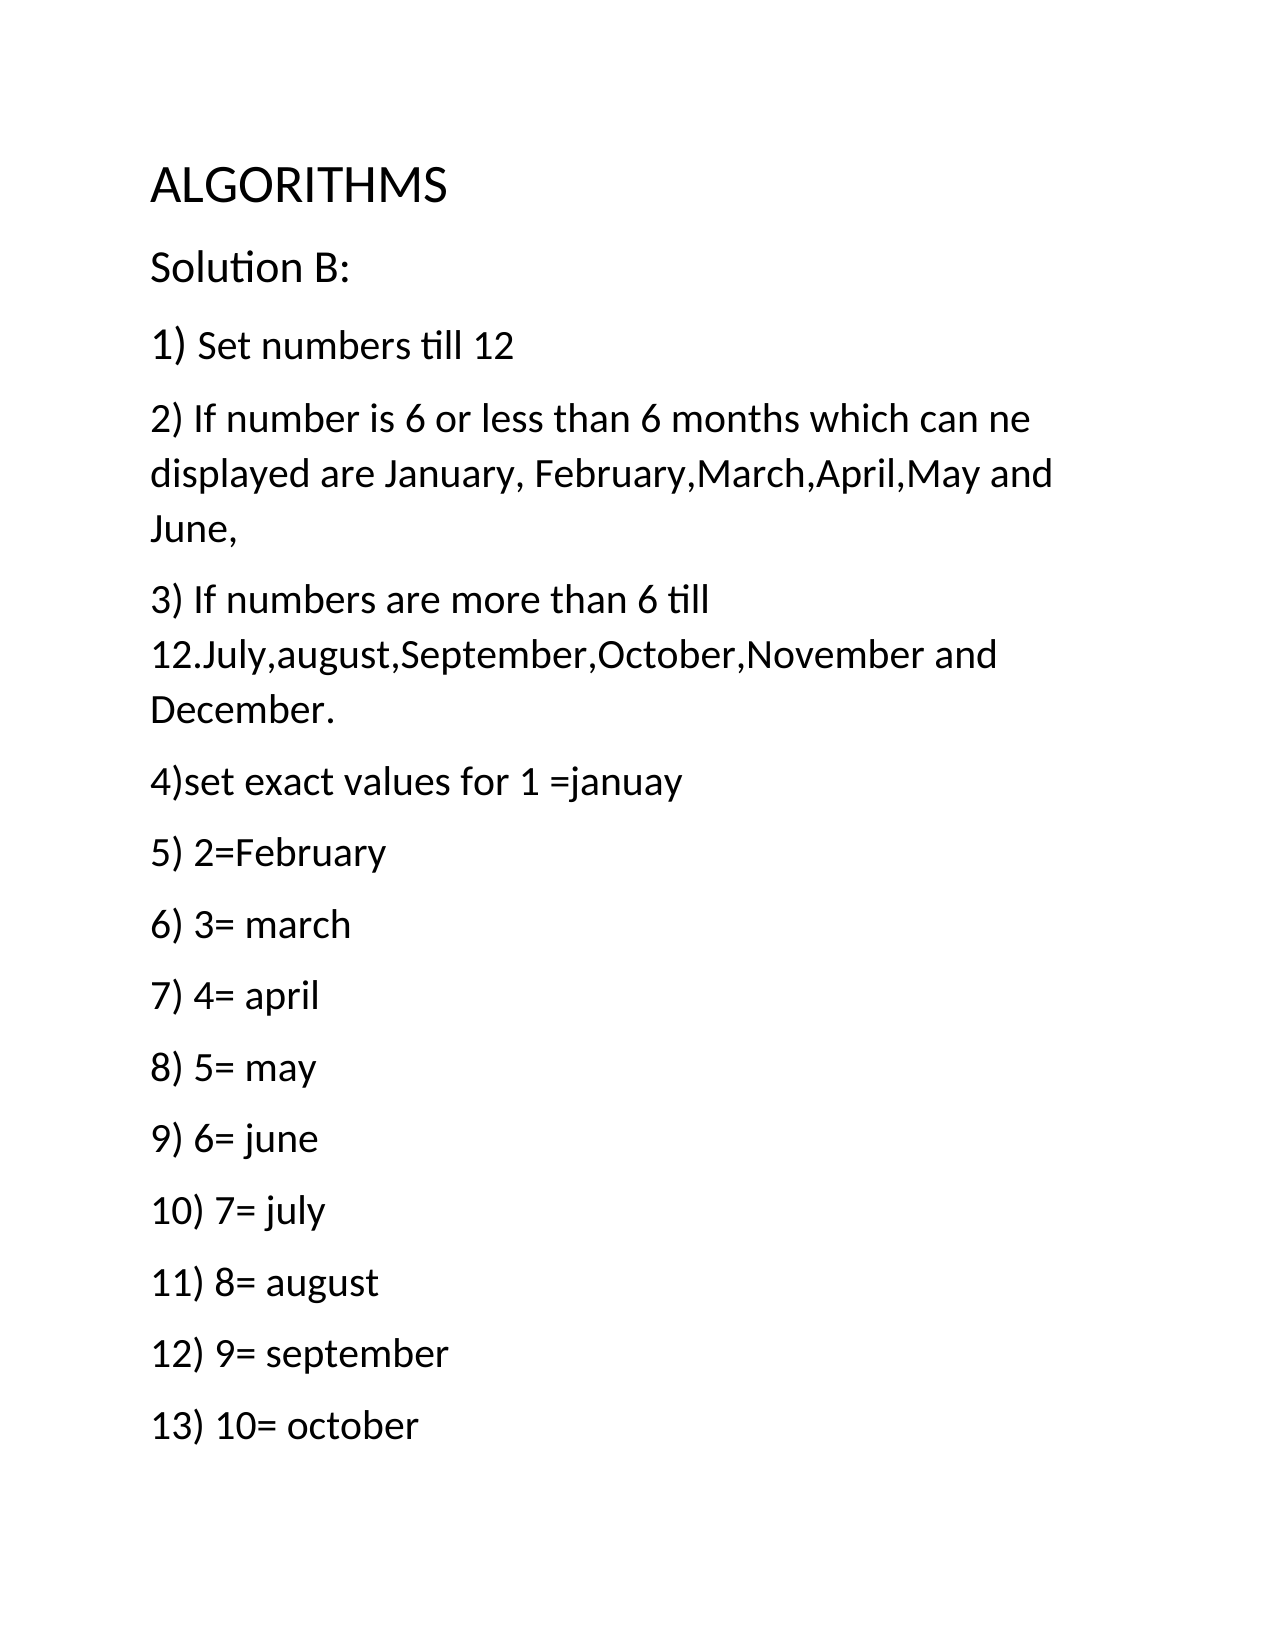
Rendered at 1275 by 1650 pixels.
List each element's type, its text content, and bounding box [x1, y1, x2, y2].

text 11) 8= august [150, 1256, 1125, 1306]
text 3) If numbers are more than 6 till 12.July,august,September,October,November and December. [150, 573, 1125, 734]
text 7) 4= april [150, 969, 1125, 1020]
text ALGORITHMS [150, 150, 1125, 216]
text 6) 3= march [150, 898, 1125, 949]
text 13) 10= october [150, 1399, 1125, 1449]
text 8) 5= may [150, 1041, 1125, 1092]
text 9) 6= june [150, 1112, 1125, 1163]
text 10) 7= july [150, 1184, 1125, 1235]
text 12) 9= september [150, 1327, 1125, 1378]
text Solution B: [150, 238, 1125, 294]
text 5) 2=February [150, 826, 1125, 877]
text 4)set exact values for 1 =januay [150, 755, 1125, 806]
text 1) Set numbers till 12 [150, 315, 1125, 371]
text 2) If number is 6 or less than 6 months which can ne displayed are January, February,March,April,May and June, [150, 392, 1125, 553]
